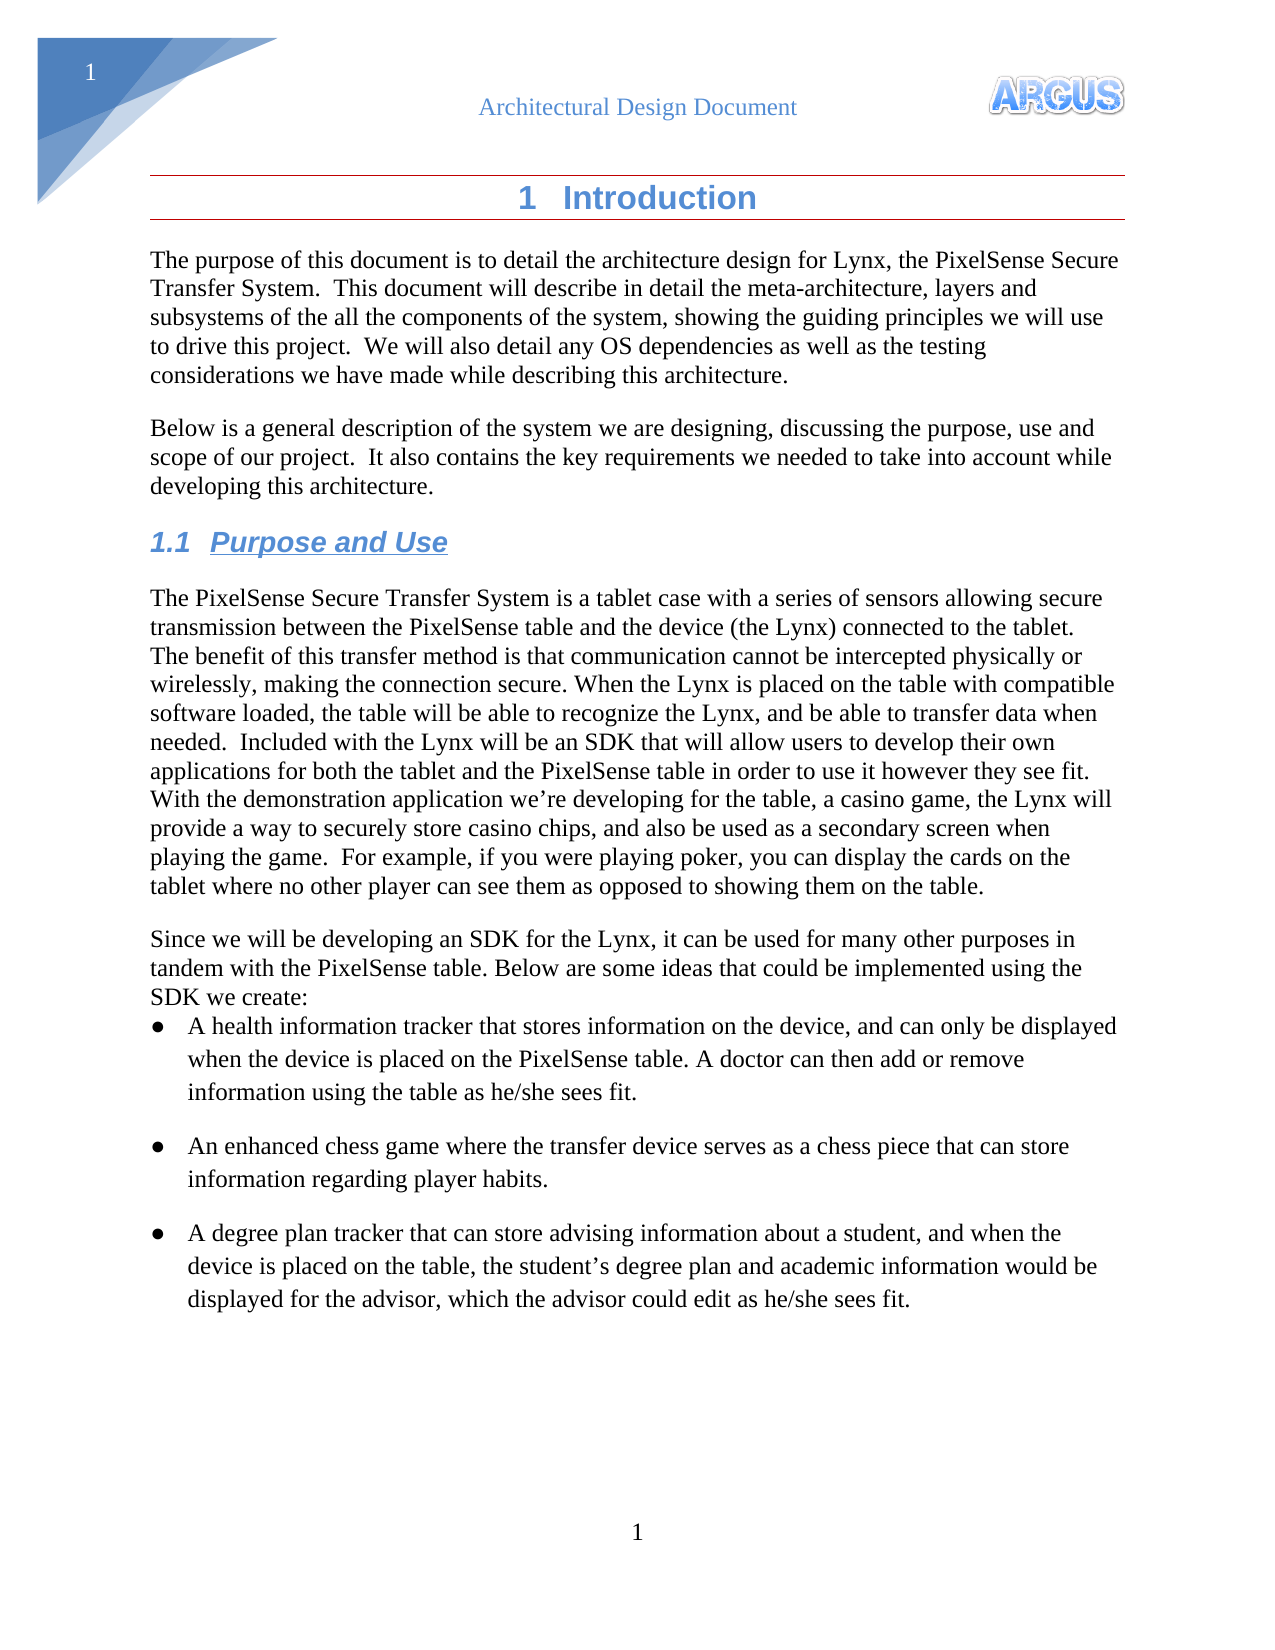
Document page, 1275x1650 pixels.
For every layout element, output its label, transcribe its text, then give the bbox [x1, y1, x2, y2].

list A health information tracker that stores information on the device, and can only be displayed when the device is placed on the PixelSense table. A doctor can then add or remove information using the table as he/she sees fit. [150, 1011, 1125, 1106]
list A degree plan tracker that can store advising information about a student, and when the device is placed on the table, the student’s degree plan and academic information would be displayed for the advisor, which the advisor could edit as he/she sees fit. [150, 1218, 1125, 1313]
list An enhanced chess game where the transfer device serves as a chess piece that can store information regarding player habits. [150, 1131, 1125, 1193]
subtitle Introduction [150, 176, 1125, 219]
text Since we will be developing an SDK for the Lynx, it can be used for many other purposes in tandem with the PixelSense table. Below are some ideas that could be implemented using the SDK we create: [150, 924, 1125, 1011]
text The purpose of this document is to detail the architecture design for Lynx, the PixelSense Secure Transfer System. This document will describe in detail the meta-architecture, layers and subsystems of the all the components of the system, showing the guiding principles we will use to drive this project. We will also detail any OS dependencies as well as the testing considerations we have made while describing this architecture. [150, 245, 1125, 388]
picture [987, 75, 1125, 116]
subtitle Purpose and Use [150, 525, 1125, 558]
text Below is a general description of the system we are designing, discussing the purpose, use and scope of our project. It also contains the key requirements we needed to take into account while developing this architecture. [150, 413, 1125, 500]
picture [37, 37, 279, 206]
text The PixelSense Secure Transfer System is a tablet case with a series of sensors allowing secure transmission between the PixelSense table and the device (the Lynx) connected to the tablet. The benefit of this transfer method is that communication cannot be intercepted physically or wirelessly, making the connection secure. When the Lynx is placed on the table with compatible software loaded, the table will be able to recognize the Lynx, and be able to transfer data when needed. Included with the Lynx will be an SDK that will allow users to develop their own applications for both the tablet and the PixelSense table in order to use it however they see fit. With the demonstration application we’re developing for the table, a casino game, the Lynx will provide a way to securely store casino chips, and also be used as a secondary screen when playing the game. For example, if you were playing poker, you can display the cards on the tablet where no other player can see them as opposed to showing them on the table. [150, 583, 1125, 899]
